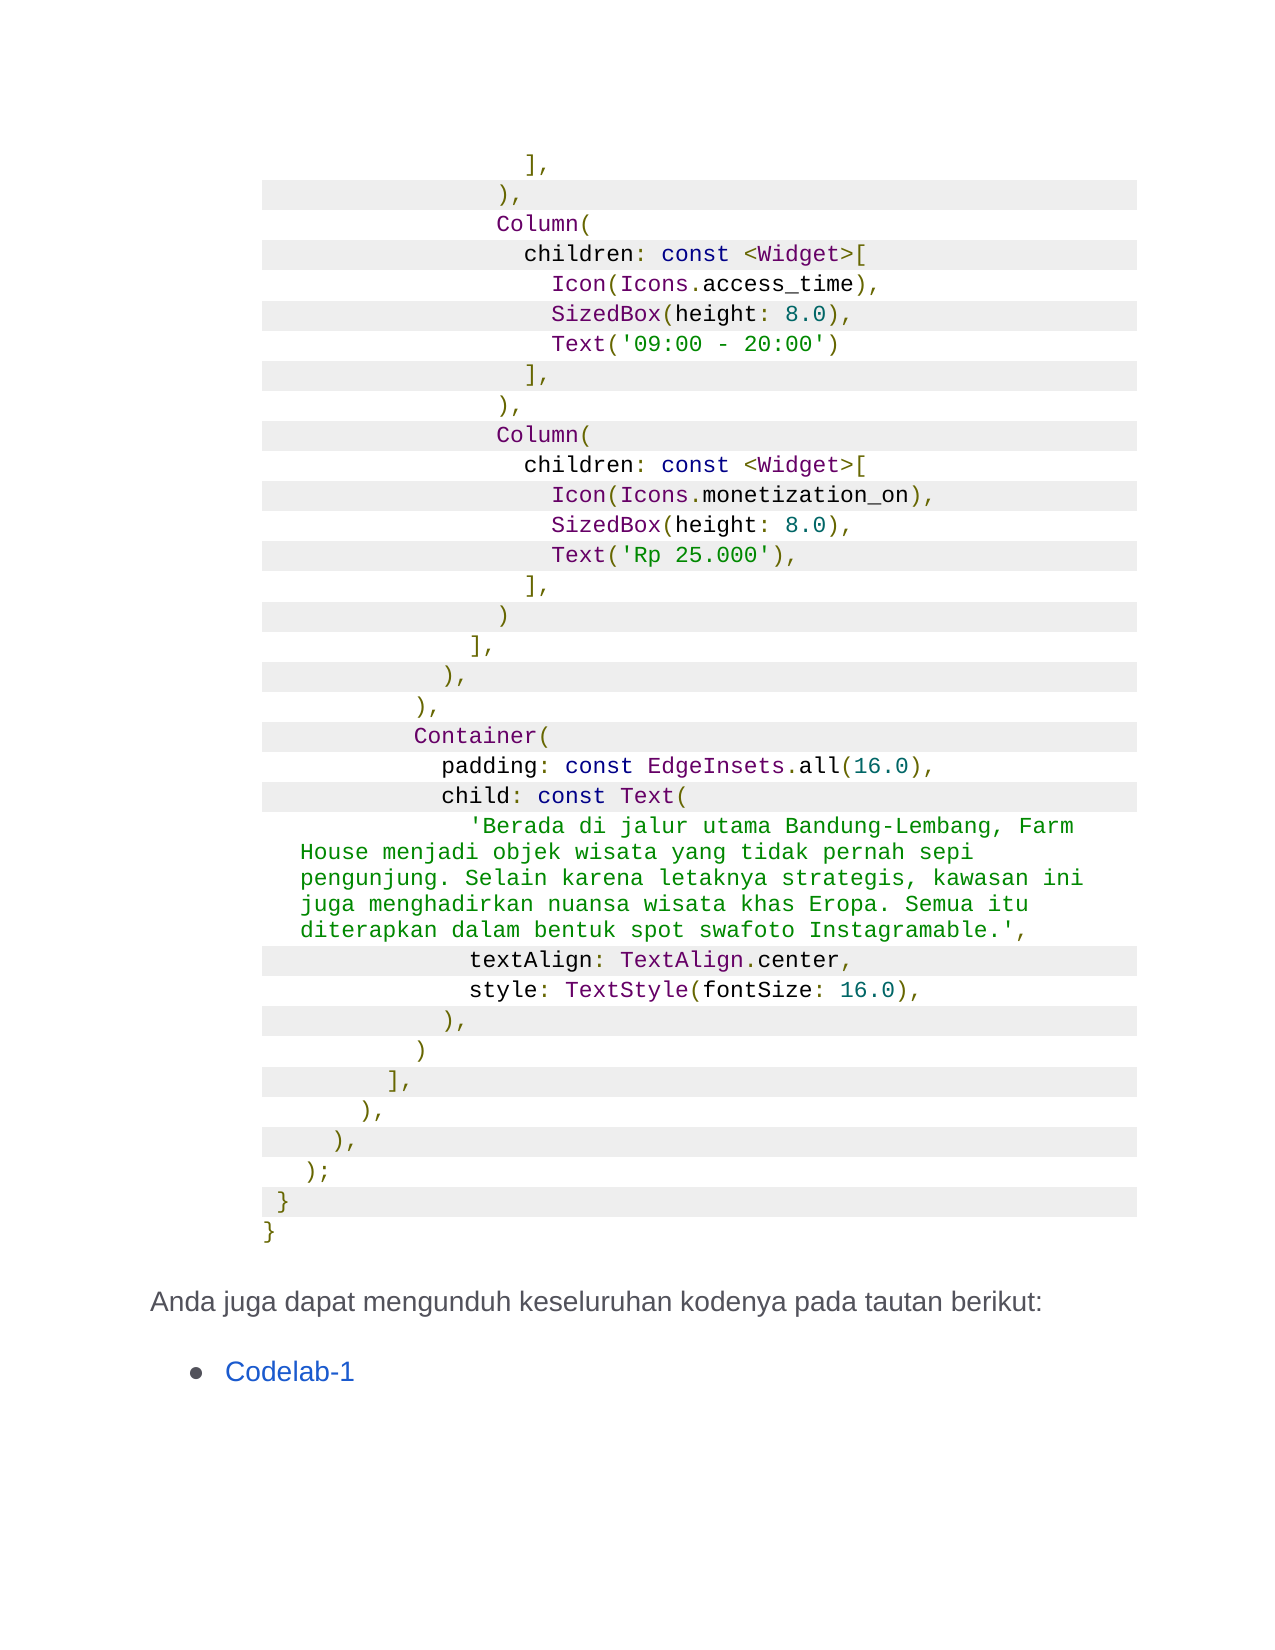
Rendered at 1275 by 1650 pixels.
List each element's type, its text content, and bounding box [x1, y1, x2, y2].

list children: const <Widget>[ [262, 240, 1137, 270]
list Container( [262, 722, 1137, 752]
list Icon(Icons.monetization_on), [262, 481, 1137, 511]
list ], [262, 571, 1137, 602]
list 'Berada di jalur utama Bandung-Lembang, Farm House menjadi objek wisata yang tidak pernah sepi pengunjung. Selain karena letaknya strategis, kawasan ini juga menghadirkan nuansa wisata khas Eropa. Semua itu diterapkan dalam bentuk spot swafoto Instagramable.', [262, 812, 1137, 946]
list Column( [262, 210, 1137, 240]
list SizedBox(height: 8.0), [262, 511, 1137, 541]
list ], [262, 150, 1137, 180]
list children: const <Widget>[ [262, 451, 1137, 481]
list ), [262, 391, 1137, 421]
list Text('09:00 - 20:00') [262, 331, 1137, 361]
text Anda juga dapat mengunduh keseluruhan kodenya pada tautan berikut: [150, 1285, 1125, 1317]
list ), [262, 180, 1137, 210]
list Text('Rp 25.000'), [262, 541, 1137, 571]
list ), [262, 692, 1137, 722]
list Column( [262, 421, 1137, 451]
list ) [262, 602, 1137, 632]
list Codelab-1 [187, 1354, 1125, 1387]
list ); [262, 1157, 1137, 1187]
list ), [262, 662, 1137, 692]
list } [262, 1187, 1137, 1217]
list ), [262, 1006, 1137, 1036]
list SizedBox(height: 8.0), [262, 301, 1137, 331]
list ], [262, 361, 1137, 391]
list textAlign: TextAlign.center, [262, 946, 1137, 976]
list ), [262, 1097, 1137, 1127]
list ], [262, 1067, 1137, 1097]
list style: TextStyle(fontSize: 16.0), [262, 976, 1137, 1006]
list child: const Text( [262, 782, 1137, 812]
list padding: const EdgeInsets.all(16.0), [262, 752, 1137, 782]
list ) [262, 1036, 1137, 1067]
list ], [262, 632, 1137, 662]
list Icon(Icons.access_time), [262, 270, 1137, 301]
list } [262, 1217, 1137, 1247]
list ), [262, 1127, 1137, 1157]
